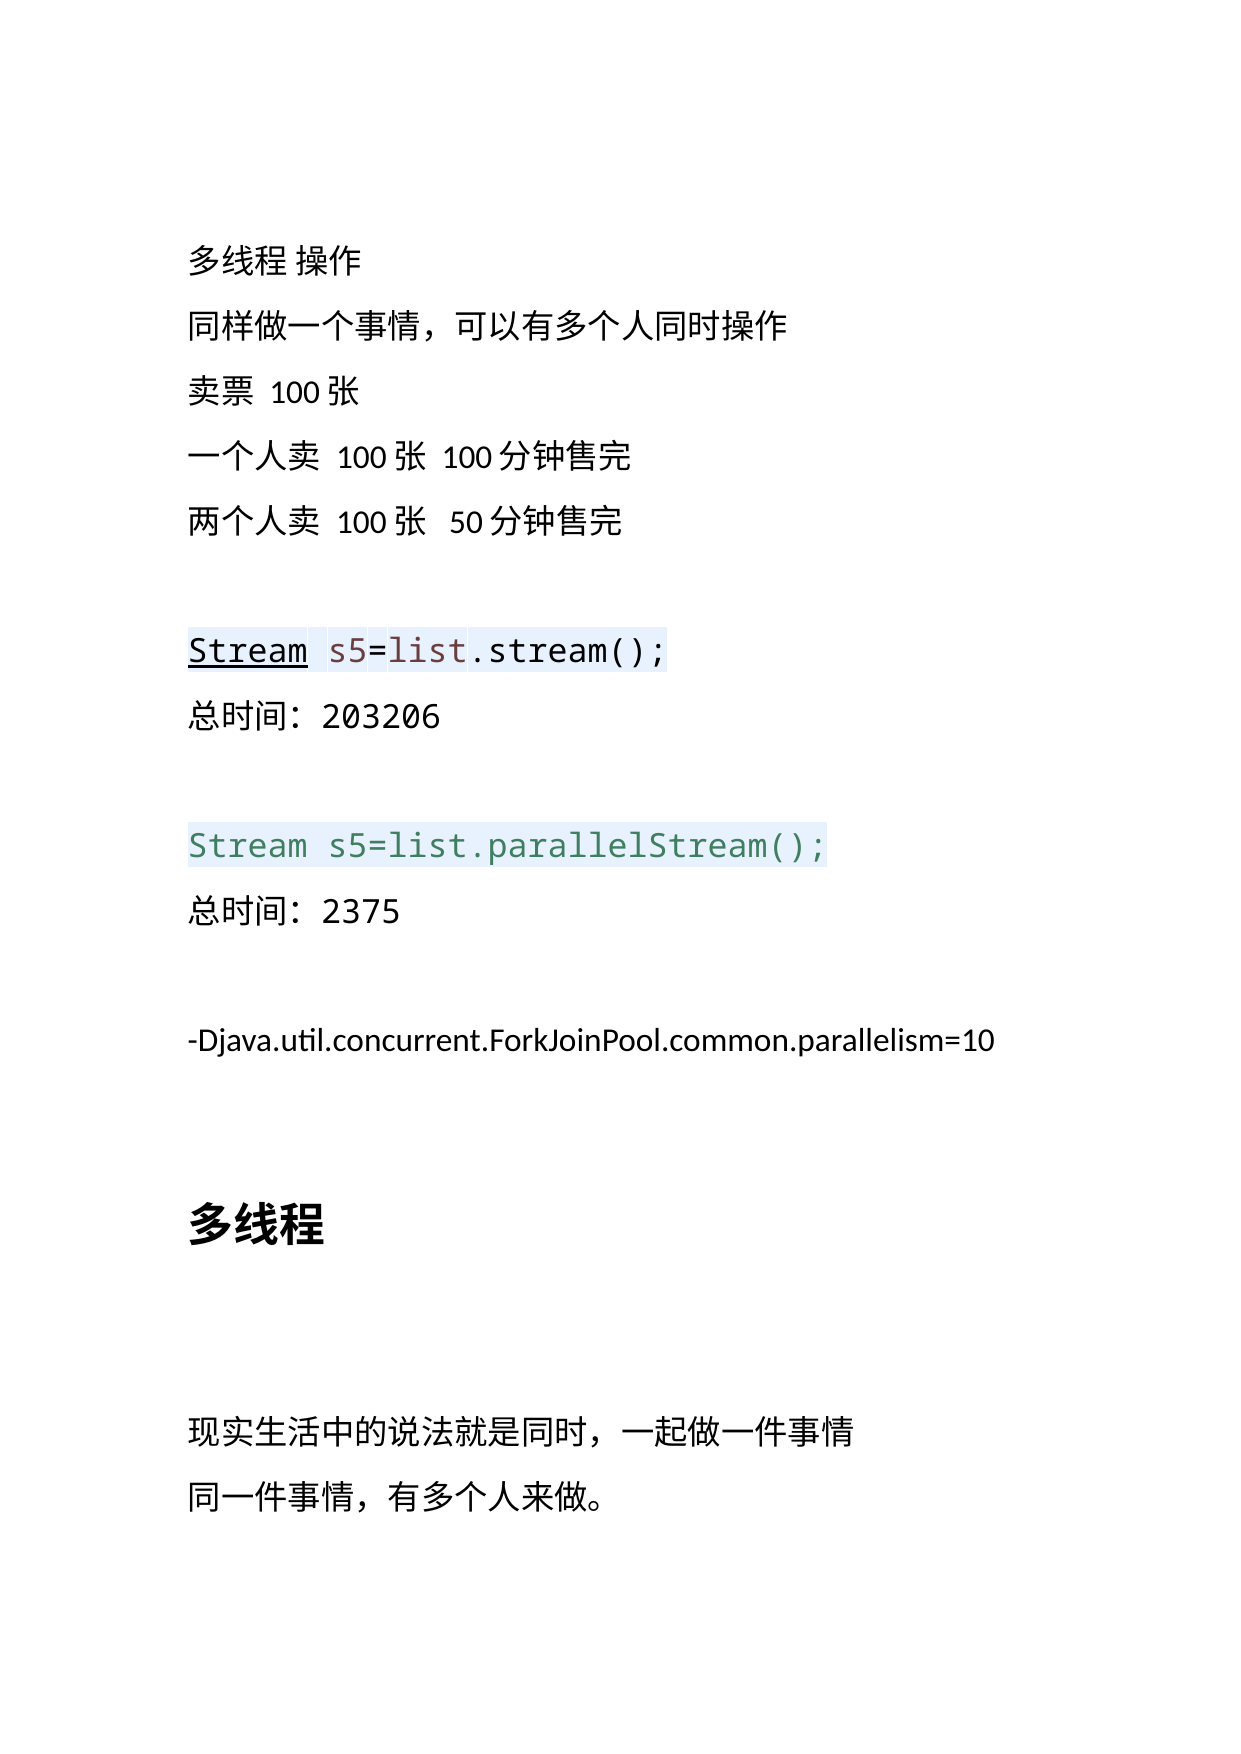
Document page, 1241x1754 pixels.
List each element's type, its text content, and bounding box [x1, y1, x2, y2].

text 一个人卖 100张 100分钟售完 [187, 422, 1053, 487]
text 卖票 100张 [187, 357, 1053, 422]
subtitle 多线程 [187, 1172, 1053, 1270]
text -Djava.util.concurrent.ForkJoinPool.common.parallelism=10 [187, 1007, 1053, 1072]
text 总时间：203206 [187, 682, 1053, 747]
text 同样做一个事情，可以有多个人同时操作 [187, 292, 1053, 357]
text Stream s5=list.parallelStream(); [187, 812, 1053, 877]
text 总时间：2375 [187, 877, 1053, 942]
text 两个人卖 100张 50分钟售完 [187, 487, 1053, 552]
text 同一件事情，有多个人来做。 [187, 1463, 1053, 1528]
text Stream s5=list.stream(); [187, 617, 1053, 682]
text 多线程 操作 [187, 227, 1053, 292]
text 现实生活中的说法就是同时，一起做一件事情 [187, 1398, 1053, 1463]
